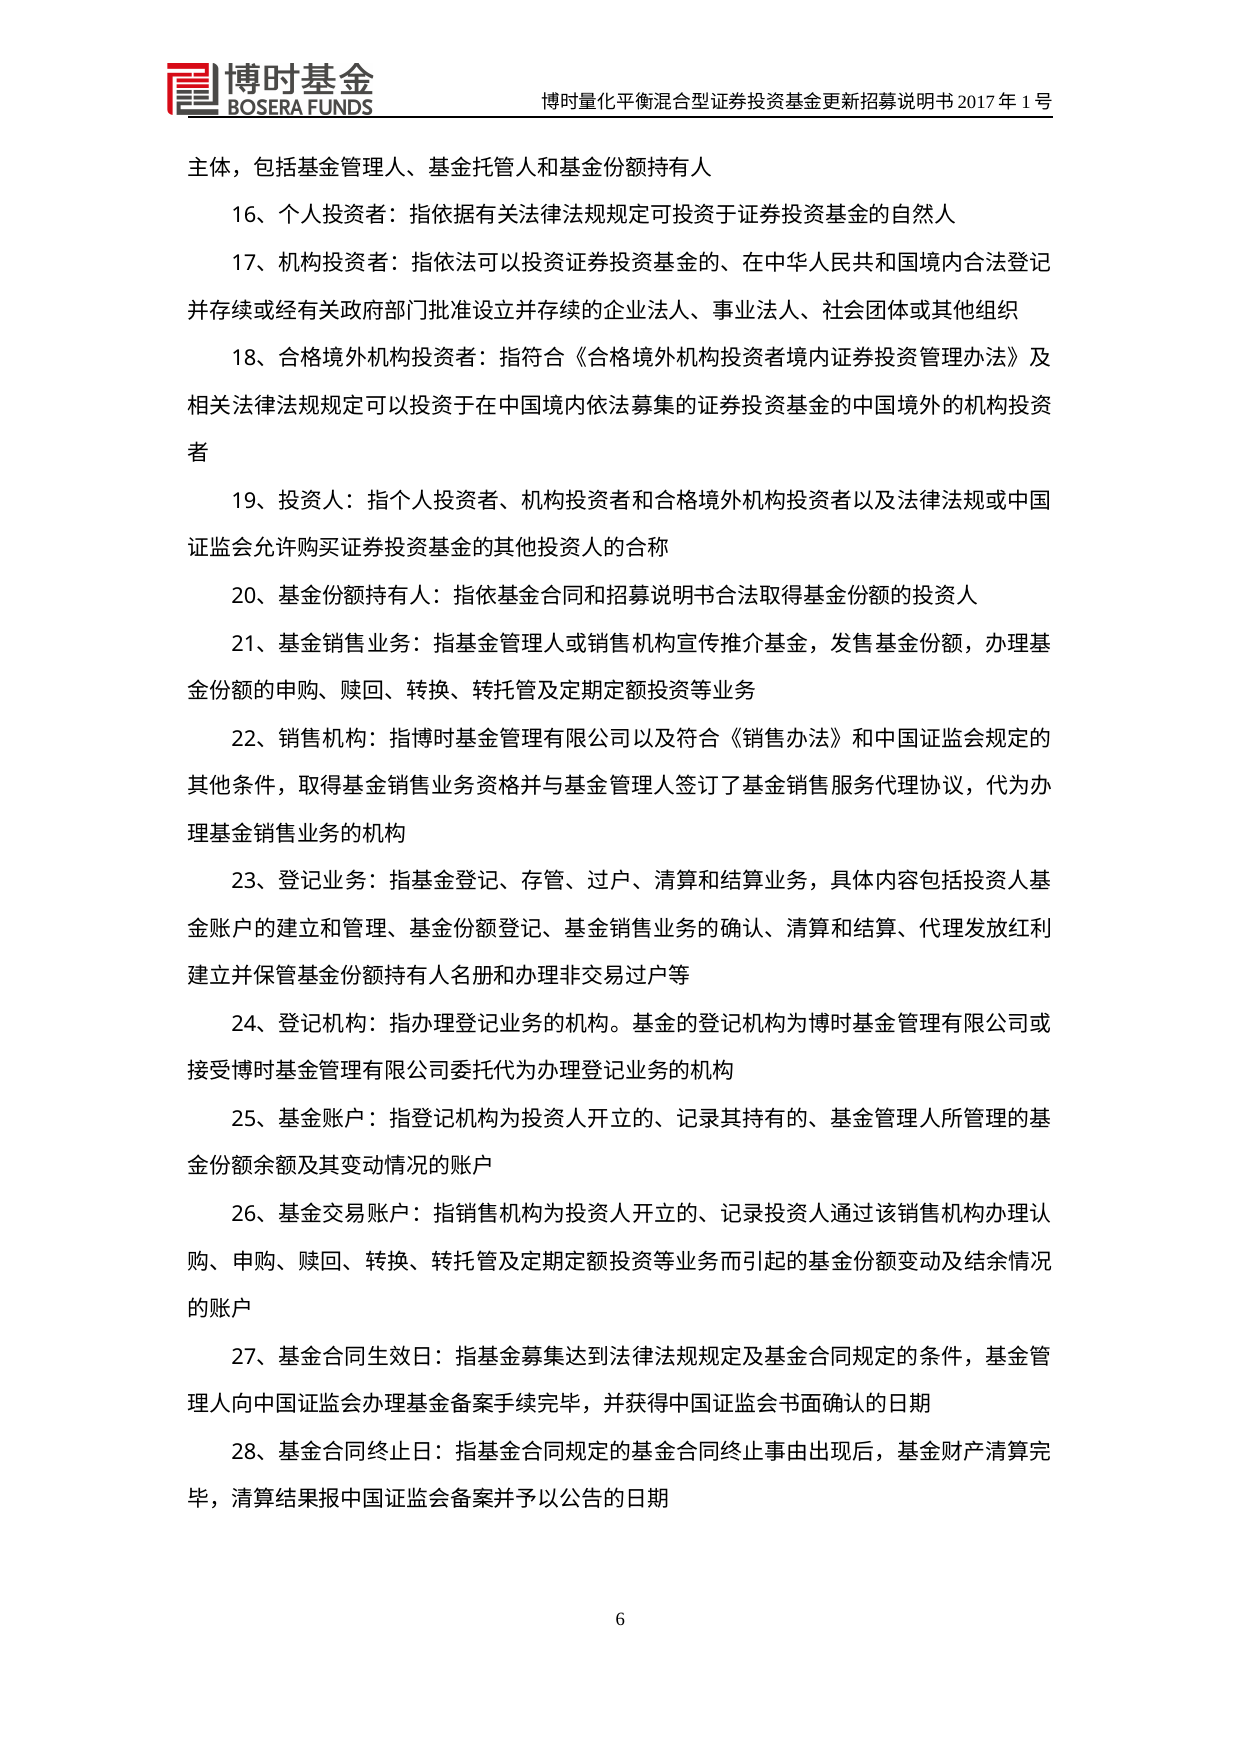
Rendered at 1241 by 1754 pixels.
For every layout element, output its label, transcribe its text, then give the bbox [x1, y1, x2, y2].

text 24、登记机构：指办理登记业务的机构。基金的登记机构为博时基金管理有限公司或接受博时基金管理有限公司委托代为办理登记业务的机构 [187, 1006, 1053, 1085]
text 21、基金销售业务：指基金管理人或销售机构宣传推介基金，发售基金份额，办理基金份额的申购、赎回、转换、转托管及定期定额投资等业务 [187, 626, 1053, 705]
text 28、基金合同终止日：指基金合同规定的基金合同终止事由出现后，基金财产清算完毕，清算结果报中国证监会备案并予以公告的日期 [187, 1434, 1053, 1513]
text 20、基金份额持有人：指依基金合同和招募说明书合法取得基金份额的投资人 [187, 578, 1053, 610]
text 25、基金账户：指登记机构为投资人开立的、记录其持有的、基金管理人所管理的基金份额余额及其变动情况的账户 [187, 1101, 1053, 1180]
text 26、基金交易账户：指销售机构为投资人开立的、记录投资人通过该销售机构办理认购、申购、赎回、转换、转托管及定期定额投资等业务而引起的基金份额变动及结余情况的账户 [187, 1196, 1053, 1323]
text 18、合格境外机构投资者：指符合《合格境外机构投资者境内证券投资管理办法》及相关法律法规规定可以投资于在中国境内依法募集的证券投资基金的中国境外的机构投资者 [187, 340, 1053, 467]
text 23、登记业务：指基金登记、存管、过户、清算和结算业务，具体内容包括投资人基金账户的建立和管理、基金份额登记、基金销售业务的确认、清算和结算、代理发放红利、建立并保管基金份额持有人名册和办理非交易过户等 [187, 863, 1053, 990]
text 16、个人投资者：指依据有关法律法规规定可投资于证券投资基金的自然人 [187, 197, 1053, 229]
text 22、销售机构：指博时基金管理有限公司以及符合《销售办法》和中国证监会规定的其他条件，取得基金销售业务资格并与基金管理人签订了基金销售服务代理协议，代为办理基金销售业务的机构 [187, 721, 1053, 847]
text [187, 150, 1053, 182]
picture [167, 63, 374, 115]
text 17、机构投资者：指依法可以投资证券投资基金的、在中华人民共和国境内合法登记并存续或经有关政府部门批准设立并存续的企业法人、事业法人、社会团体或其他组织 [187, 245, 1053, 324]
text 19、投资人：指个人投资者、机构投资者和合格境外机构投资者以及法律法规或中国证监会允许购买证券投资基金的其他投资人的合称 [187, 483, 1053, 562]
text 27、基金合同生效日：指基金募集达到法律法规规定及基金合同规定的条件，基金管理人向中国证监会办理基金备案手续完毕，并获得中国证监会书面确认的日期 [187, 1339, 1053, 1418]
